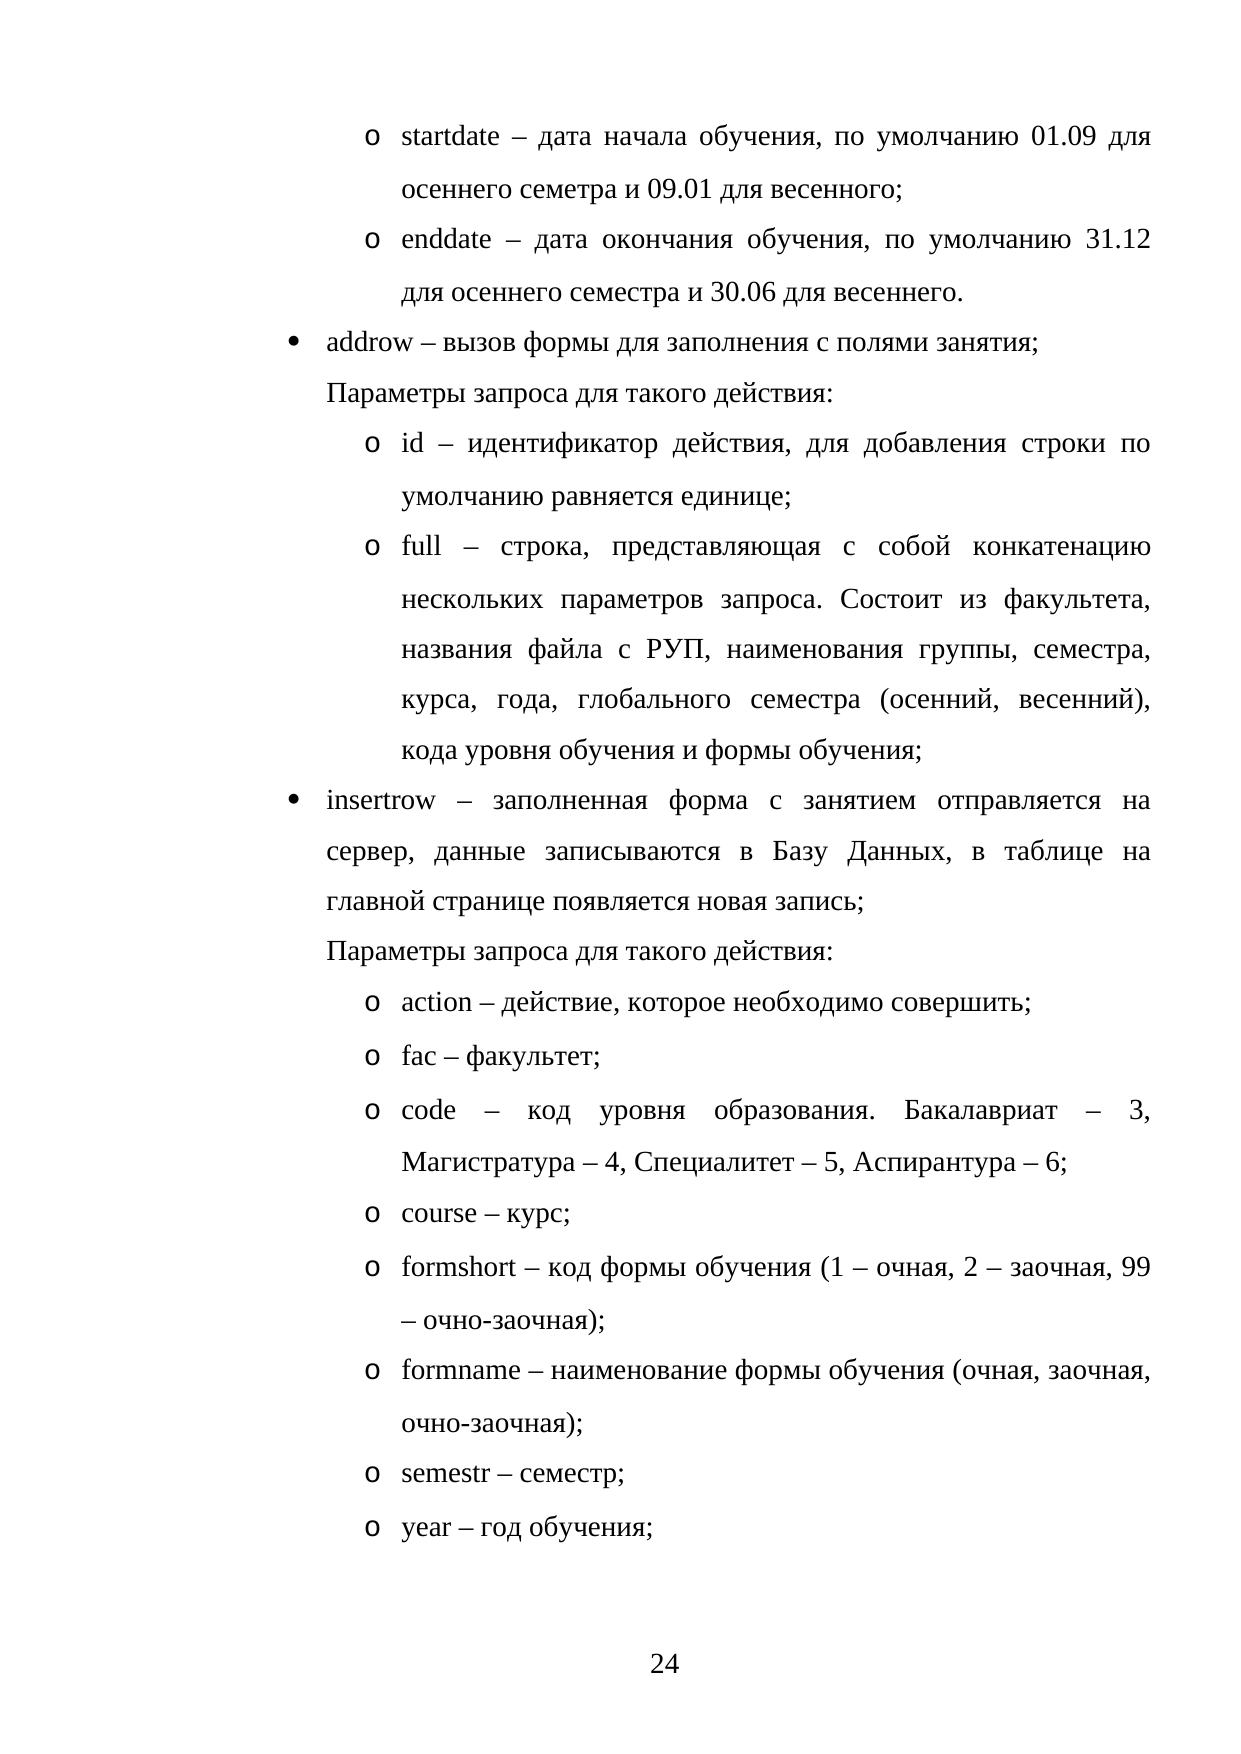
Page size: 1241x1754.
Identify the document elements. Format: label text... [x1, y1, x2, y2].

list action – действие, которое необходимо совершить; [363, 984, 1152, 1020]
list Параметры запроса для такого действия: [326, 375, 1152, 408]
list year – год обучения; [363, 1509, 1152, 1545]
list addrow – вызов формы для заполнения с полями занятия; [288, 324, 1152, 358]
list id – идентификатор действия, для добавления строки по умолчанию равняется единице; [363, 425, 1152, 511]
list insertrow – заполненная форма с занятием отправляется на сервер, данные записываются в Базу Данных, в таблице на главной странице появляется новая запись; [288, 782, 1152, 917]
list full – строка, представляющая с собой конкатенацию нескольких параметров запроса. Состоит из факультета, названия файла с РУП, наименования группы, семестра, курса, года, глобального семестра (осенний, весенний), кода уровня обучения и формы обучения; [363, 528, 1152, 766]
list startdate – дата начала обучения, по умолчанию 01.09 для осеннего семетра и 09.01 для весенного; [363, 118, 1152, 204]
list code – код уровня образования. Бакалавриат – 3, Магистратура – 4, Специалитет – 5, Аспирантура – 6; [363, 1092, 1152, 1178]
list semestr – семестр; [363, 1455, 1152, 1491]
list Параметры запроса для такого действия: [326, 933, 1152, 967]
list enddate – дата окончания обучения, по умолчанию 31.12 для осеннего семестра и 30.06 для весеннего. [363, 221, 1152, 308]
list course – курс; [363, 1195, 1152, 1231]
list formshort – код формы обучения (1 – очная, 2 – заочная, 99 – очно-заочная); [363, 1249, 1152, 1335]
list fac – факультет; [363, 1038, 1152, 1074]
list formname – наименование формы обучения (очная, заочная, очно-заочная); [363, 1352, 1152, 1438]
